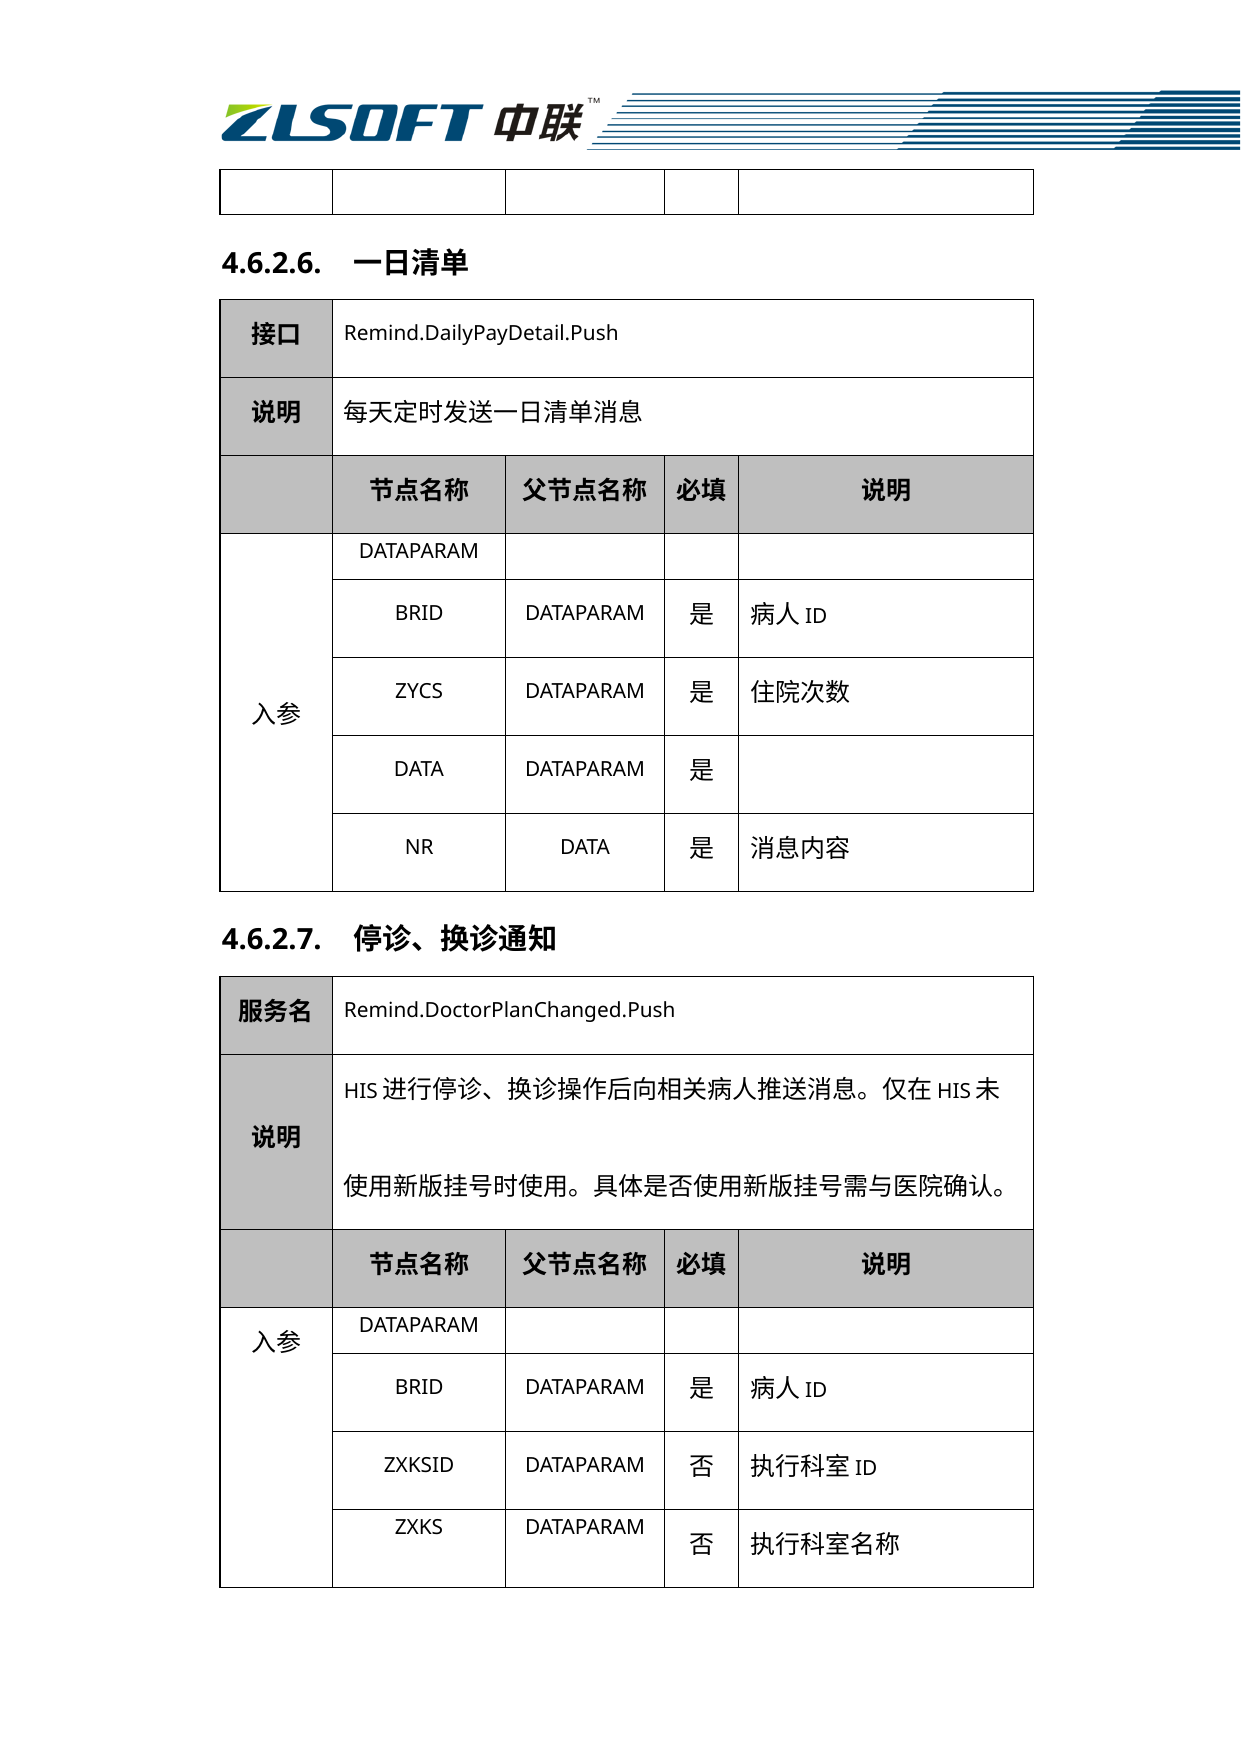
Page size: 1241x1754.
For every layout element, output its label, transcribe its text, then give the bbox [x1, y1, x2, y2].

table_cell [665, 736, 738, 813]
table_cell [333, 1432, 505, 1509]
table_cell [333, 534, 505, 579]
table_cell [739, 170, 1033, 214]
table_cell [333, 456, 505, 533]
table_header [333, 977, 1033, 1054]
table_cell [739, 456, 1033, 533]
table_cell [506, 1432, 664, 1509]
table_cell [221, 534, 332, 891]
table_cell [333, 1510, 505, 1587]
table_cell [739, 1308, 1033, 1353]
subtitle 一日清单 [222, 228, 1053, 293]
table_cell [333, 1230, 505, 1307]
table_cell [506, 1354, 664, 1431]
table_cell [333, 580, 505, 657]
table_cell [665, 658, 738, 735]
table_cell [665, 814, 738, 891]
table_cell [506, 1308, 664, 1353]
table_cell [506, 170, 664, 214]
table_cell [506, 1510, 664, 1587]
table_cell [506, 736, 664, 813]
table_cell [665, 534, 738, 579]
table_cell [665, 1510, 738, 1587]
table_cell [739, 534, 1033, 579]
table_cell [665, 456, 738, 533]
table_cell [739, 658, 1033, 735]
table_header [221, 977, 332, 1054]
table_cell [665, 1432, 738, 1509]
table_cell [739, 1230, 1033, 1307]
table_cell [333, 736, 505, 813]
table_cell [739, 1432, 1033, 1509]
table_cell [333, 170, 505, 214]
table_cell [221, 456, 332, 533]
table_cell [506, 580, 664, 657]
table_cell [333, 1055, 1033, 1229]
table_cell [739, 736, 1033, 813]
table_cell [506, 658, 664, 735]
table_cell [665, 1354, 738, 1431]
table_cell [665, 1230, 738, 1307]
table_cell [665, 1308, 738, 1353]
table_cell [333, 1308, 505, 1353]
picture [221, 88, 1241, 150]
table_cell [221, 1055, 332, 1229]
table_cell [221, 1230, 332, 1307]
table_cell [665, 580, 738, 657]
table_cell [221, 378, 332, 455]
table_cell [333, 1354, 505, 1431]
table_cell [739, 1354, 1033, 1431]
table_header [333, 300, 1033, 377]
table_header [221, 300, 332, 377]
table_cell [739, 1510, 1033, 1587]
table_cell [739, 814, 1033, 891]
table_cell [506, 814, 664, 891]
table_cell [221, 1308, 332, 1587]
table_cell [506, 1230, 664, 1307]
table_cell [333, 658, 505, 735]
subtitle 停诊、换诊通知 [222, 904, 1053, 969]
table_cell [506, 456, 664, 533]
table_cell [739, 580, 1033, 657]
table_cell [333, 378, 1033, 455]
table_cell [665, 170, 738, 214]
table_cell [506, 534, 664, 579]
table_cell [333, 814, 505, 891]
